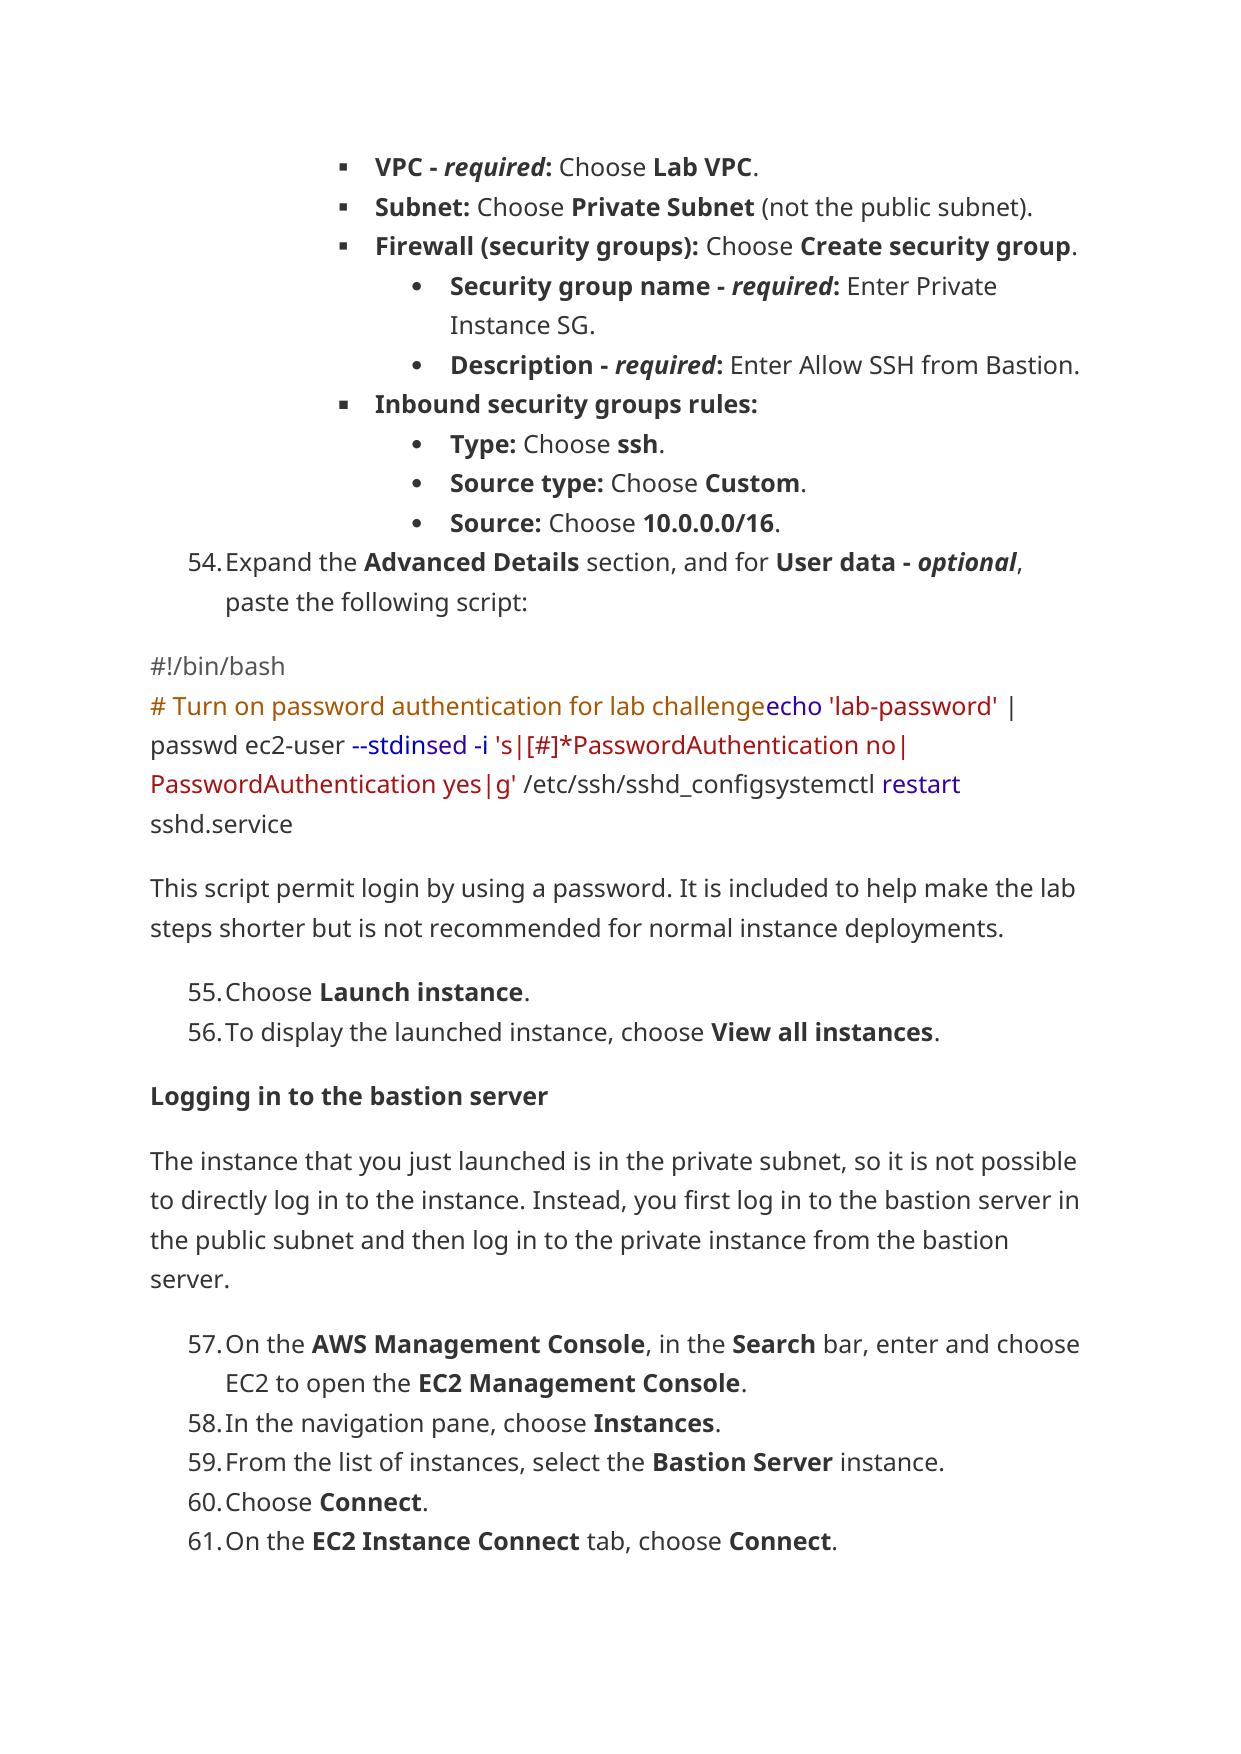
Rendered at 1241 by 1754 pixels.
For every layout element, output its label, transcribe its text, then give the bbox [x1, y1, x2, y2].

list Type: Choose ssh. [412, 426, 1090, 460]
list In the navigation pane, choose Instances. [187, 1405, 1090, 1439]
list To display the launched instance, choose View all instances. [187, 1014, 1090, 1049]
list Source type: Choose Custom. [412, 466, 1090, 500]
text # Turn on password authentication for lab challengeecho 'lab-password' | passwd ec2-user --stdinsed -i 's|[#]*PasswordAuthentication no|PasswordAuthentication yes|g' /etc/ssh/sshd_configsystemctl restart sshd.service [150, 688, 1090, 841]
list On the AWS Management Console, in the Search bar, enter and choose EC2 to open the EC2 Management Console. [187, 1326, 1090, 1400]
list Choose Launch instance. [187, 975, 1090, 1009]
list From the list of instances, select the Bastion Server instance. [187, 1445, 1090, 1479]
list Subnet: Choose Private Subnet (not the public subnet). [337, 189, 1090, 223]
subtitle Logging in to the bastion server [150, 1079, 1090, 1113]
list On the EC2 Instance Connect tab, choose Connect. [187, 1524, 1090, 1558]
list Expand the Advanced Details section, and for User data - optional, paste the following script: [187, 545, 1090, 618]
text This script permit login by using a password. It is included to help make the lab steps shorter but is not recommended for normal instance deployments. [150, 871, 1090, 945]
list Source: Choose 10.0.0.0/16. [412, 505, 1090, 539]
list Description - required: Enter Allow SSH from Bastion. [412, 347, 1090, 381]
list Choose Connect. [187, 1484, 1090, 1518]
list Security group name - required: Enter Private Instance SG. [412, 268, 1090, 342]
list VPC - required: Choose Lab VPC. [337, 150, 1090, 184]
list Inbound security groups rules: [337, 387, 1090, 421]
text The instance that you just launched is in the private subnet, so it is not possible to directly log in to the instance. Instead, you first log in to the bastion server in the public subnet and then log in to the private instance from the bastion server. [150, 1143, 1090, 1296]
text #!/bin/bash [150, 649, 1090, 683]
list Firewall (security groups): Choose Create security group. [337, 229, 1090, 263]
